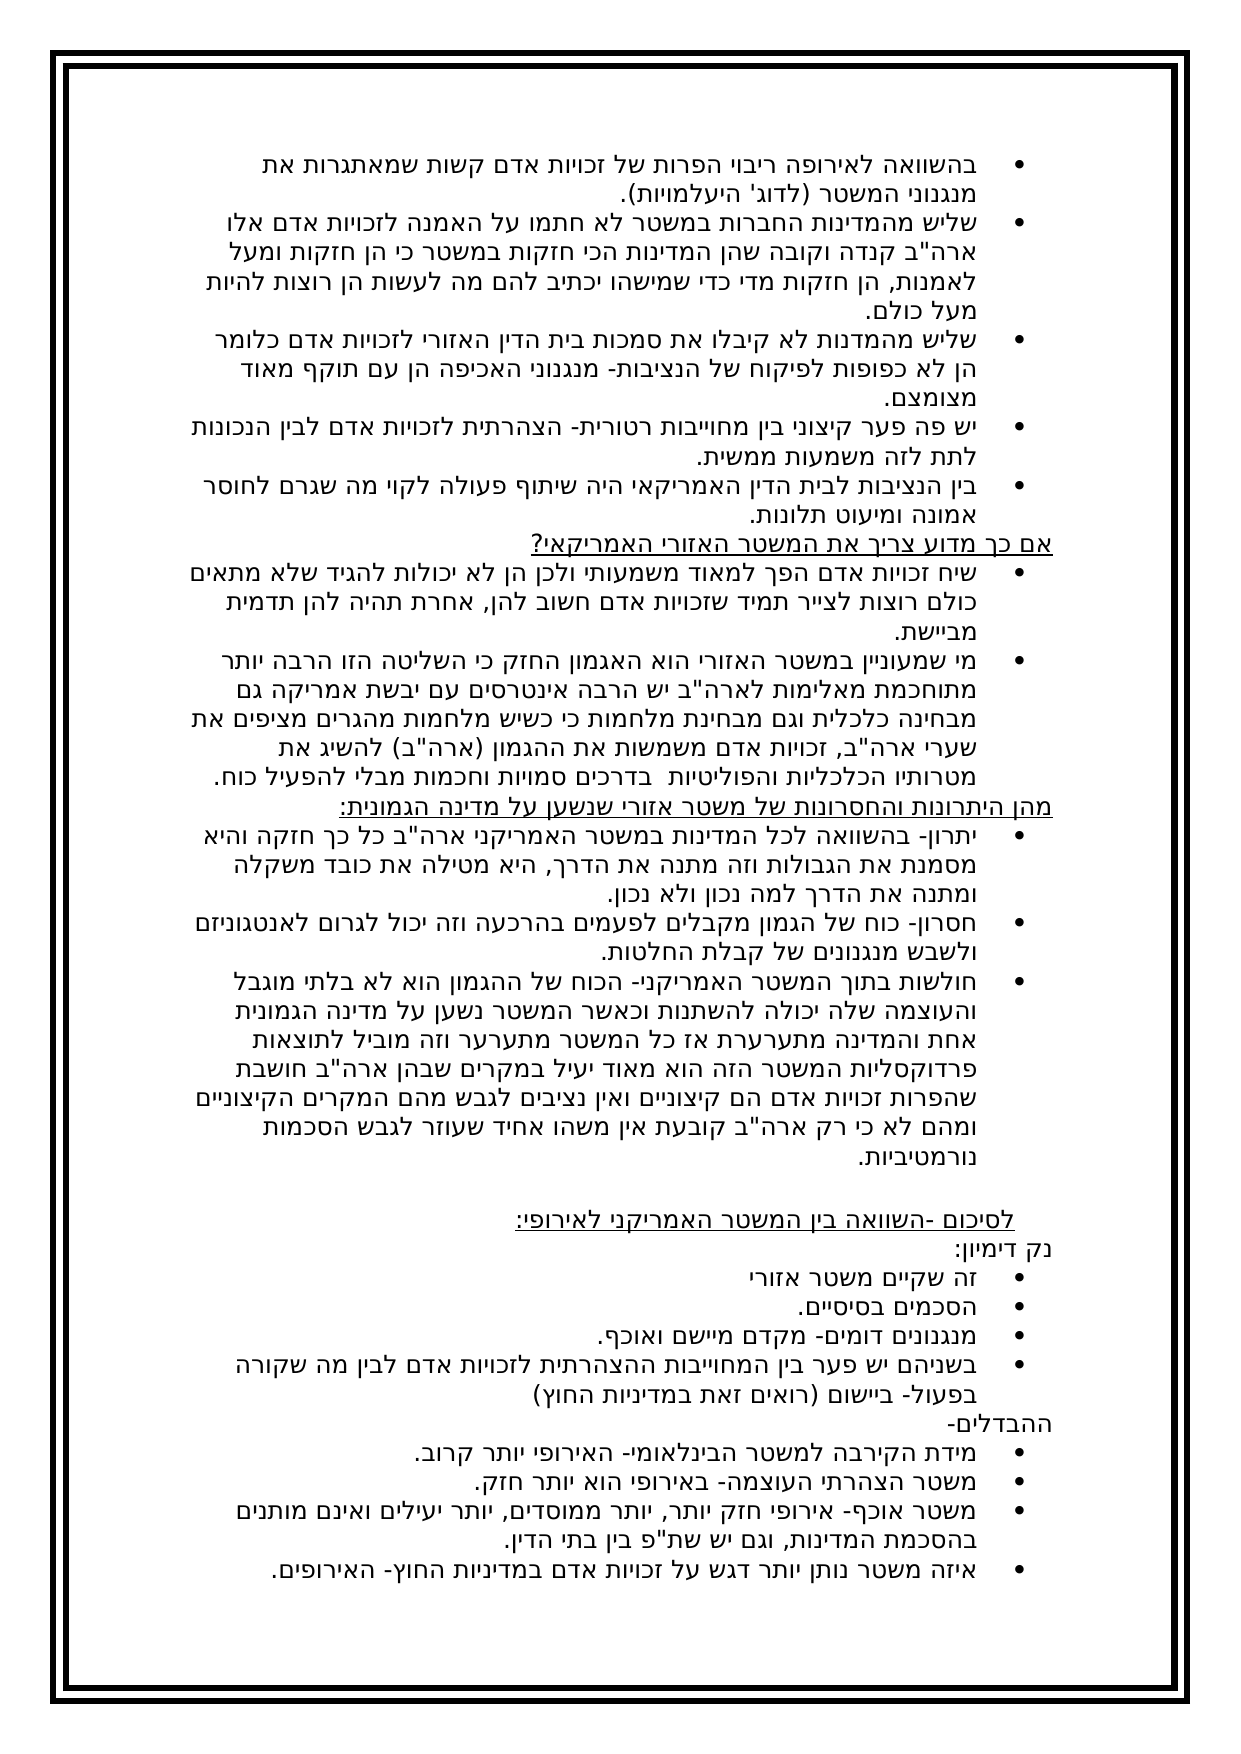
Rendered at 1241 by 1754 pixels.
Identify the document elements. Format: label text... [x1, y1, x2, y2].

list חסרון- כוח של הגמון מקבלים לפעמים בהרכעה וזה יכול לגרום לאנטגוניזם ולשבש מנגנונים של קבלת החלטות. [187, 908, 1015, 967]
list מי שמעוניין במשטר האזורי הוא האגמון החזק כי השליטה הזו הרבה יותר מתוחכמת מאלימות לארה"ב יש הרבה אינטרסים עם יבשת אמריקה גם מבחינה כלכלית וגם מבחינת מלחמות כי כשיש מלחמות מהגרים מציפים את שערי ארה"ב, זכויות אדם משמשות את ההגמון (ארה"ב) להשיג את מטרותיו הכלכליות והפוליטיות בדרכים סמויות וחכמות מבלי להפעיל כוח. [187, 646, 1015, 792]
list חולשות בתוך המשטר האמריקני- הכוח של ההגמון הוא לא בלתי מוגבל והעוצמה שלה יכולה להשתנות וכאשר המשטר נשען על מדינה הגמונית אחת והמדינה מתערערת אז כל המשטר מתערער וזה מוביל לתוצאות פרדוקסליות המשטר הזה הוא מאוד יעיל במקרים שבהן ארה"ב חושבת שהפרות זכויות אדם הם קיצוניים ואין נציבים לגבש מהם המקרים הקיצוניים ומהם לא כי רק ארה"ב קובעת אין משהו אחיד שעוזר לגבש הסכמות נורמטיביות. [187, 967, 1015, 1171]
list שליש מהמדינות החברות במשטר לא חתמו על האמנה לזכויות אדם אלו ארה"ב קנדה וקובה שהן המדינות הכי חזקות במשטר כי הן חזקות ומעל לאמנות, הן חזקות מדי כדי שמישהו יכתיב להם מה לעשות הן רוצות להיות מעל כולם. [187, 208, 1015, 325]
list בשניהם יש פער בין המחוייבות ההצהרתית לזכויות אדם לבין מה שקורה בפעול- ביישום (רואים זאת במדיניות החוץ) [187, 1351, 1015, 1409]
list הסכמים בסיסיים. [187, 1292, 1015, 1322]
list יש פה פער קיצוני בין מחוייבות רטורית- הצהרתית לזכויות אדם לבין הנכונות לתת לזה משמעות ממשית. [187, 412, 1015, 471]
text נק דימיון: [187, 1234, 1053, 1263]
list איזה משטר נותן יותר דגש על זכויות אדם במדיניות החוץ- האירופים. [187, 1555, 1015, 1584]
text ההבדלים- [187, 1409, 1053, 1438]
list שליש מהמדנות לא קיבלו את סמכות בית הדין האזורי לזכויות אדם כלומר הן לא כפופות לפיקוח של הנציבות- מנגנוני האכיפה הן עם תוקף מאוד מצומצם. [187, 325, 1015, 412]
list מידת הקירבה למשטר הבינלאומי- האירופי יותר קרוב. [187, 1438, 1015, 1467]
text אם כך מדוע צריך את המשטר האזורי האמריקאי? [187, 529, 1053, 558]
list משטר אוכף- אירופי חזק יותר, יותר ממוסדים, יותר יעילים ואינם מותנים בהסכמת המדינות, וגם יש שת"פ בין בתי הדין. [187, 1497, 1015, 1555]
text לסיכום -השוואה בין המשטר האמריקני לאירופי: [187, 1205, 1015, 1234]
list מנגנונים דומים- מקדם מיישם ואוכף. [187, 1322, 1015, 1351]
list שיח זכויות אדם הפך למאוד משמעותי ולכן הן לא יכולות להגיד שלא מתאים כולם רוצות לצייר תמיד שזכויות אדם חשוב להן, אחרת תהיה להן תדמית מביישת. [187, 558, 1015, 646]
list בין הנציבות לבית הדין האמריקאי היה שיתוף פעולה לקוי מה שגרם לחוסר אמונה ומיעוט תלונות. [187, 471, 1015, 529]
list זה שקיים משטר אזורי [187, 1263, 1015, 1292]
list משטר הצהרתי העוצמה- באירופי הוא יותר חזק. [187, 1467, 1015, 1497]
list בהשוואה לאירופה ריבוי הפרות של זכויות אדם קשות שמאתגרות את מנגנוני המשטר (לדוג' היעלמויות). [187, 150, 1015, 208]
list יתרון- בהשוואה לכל המדינות במשטר האמריקני ארה"ב כל כך חזקה והיא מסמנת את הגבולות וזה מתנה את הדרך, היא מטילה את כובד משקלה ומתנה את הדרך למה נכון ולא נכון. [187, 821, 1015, 908]
text מהן היתרונות והחסרונות של משטר אזורי שנשען על מדינה הגמונית: [187, 792, 1053, 821]
